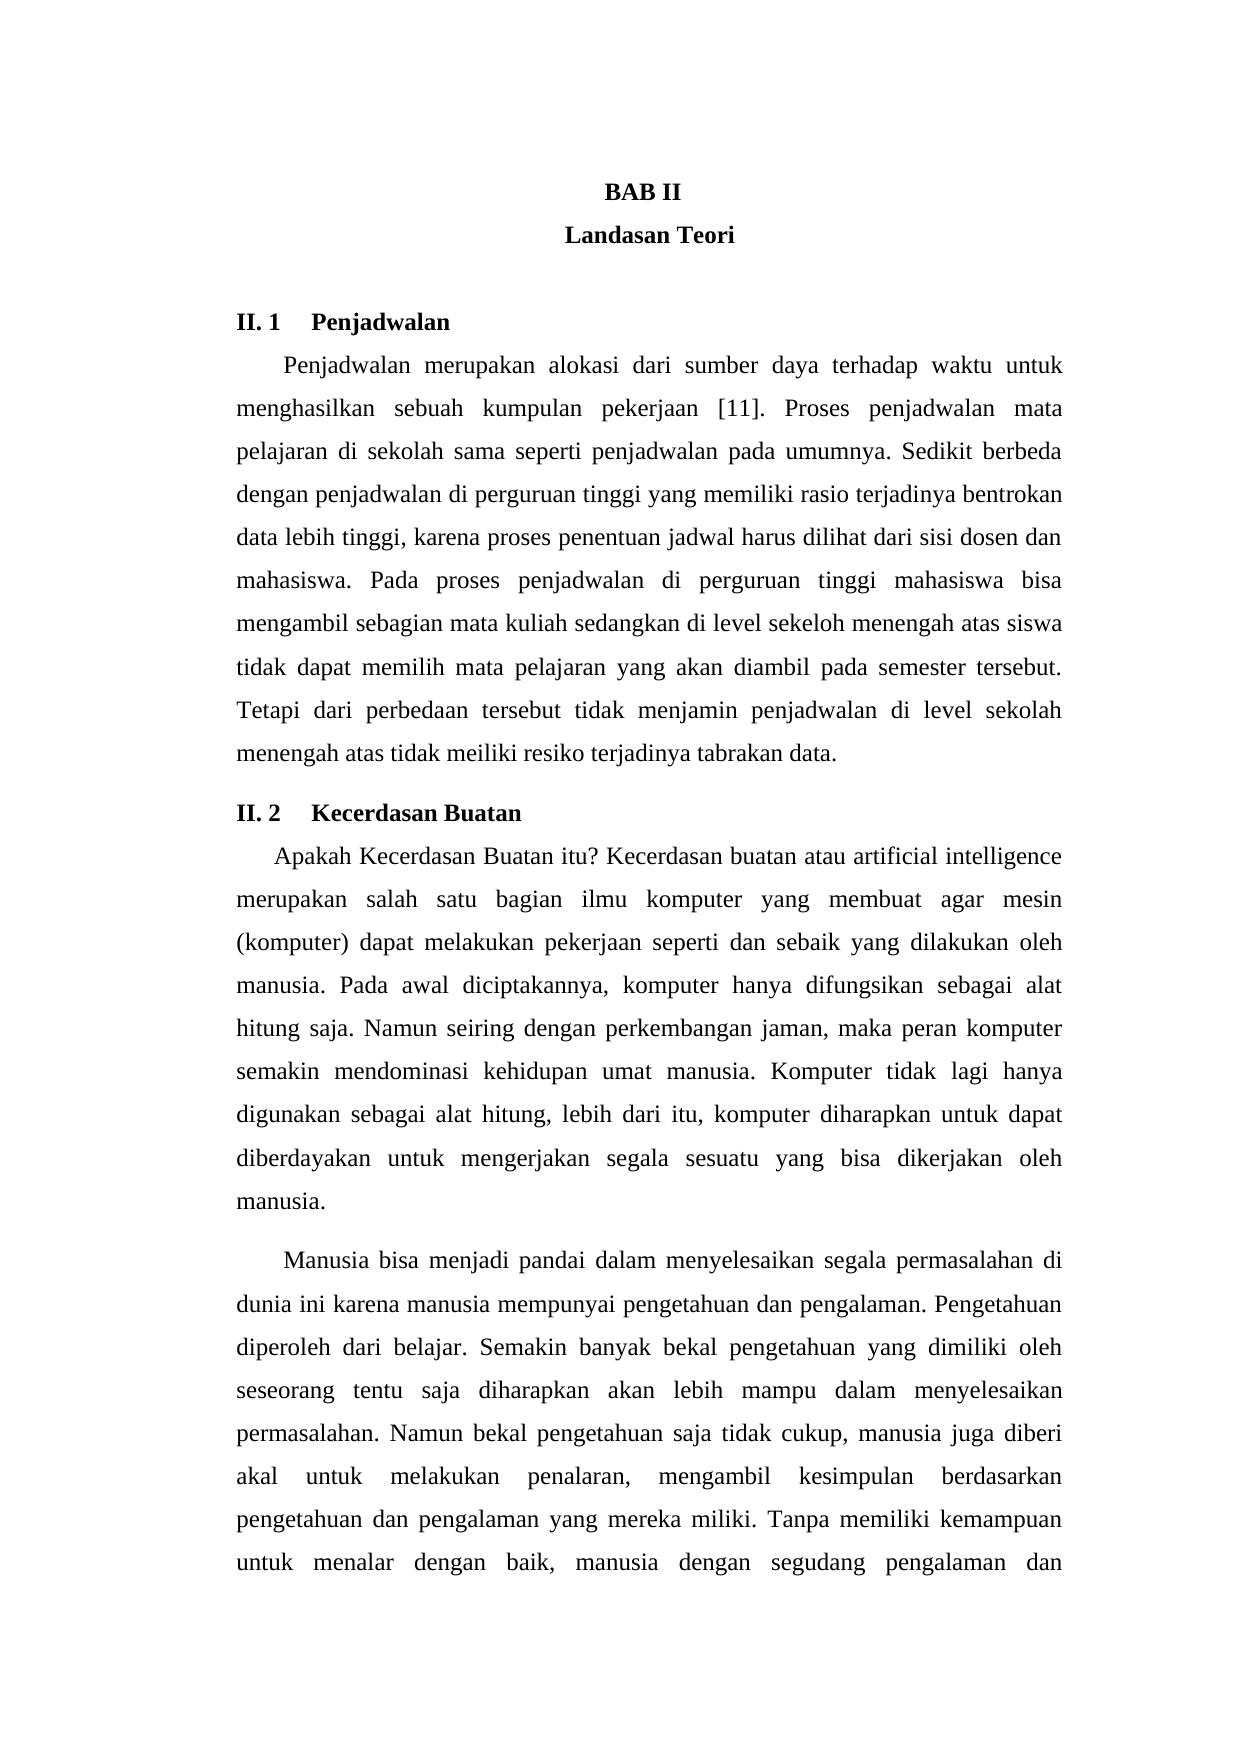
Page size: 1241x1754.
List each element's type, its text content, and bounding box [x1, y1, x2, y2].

subtitle Penjadwalan [236, 307, 1063, 335]
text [236, 1246, 1063, 1576]
subtitle Kecerdasan Buatan [236, 798, 1063, 826]
subtitle Landasan Teori [236, 177, 1063, 292]
text Penjadwalan merupakan alokasi dari sumber daya terhadap waktu untuk menghasilkan sebuah kumpulan pekerjaan [11]. Proses penjadwalan mata pelajaran di sekolah sama seperti penjadwalan pada umumnya. Sedikit berbeda dengan penjadwalan di perguruan tinggi yang memiliki rasio terjadinya bentrokan data lebih tinggi, karena proses penentuan jadwal harus dilihat dari sisi dosen dan mahasiswa. Pada proses penjadwalan di perguruan tinggi mahasiswa bisa mengambil sebagian mata kuliah sedangkan di level sekeloh menengah atas siswa tidak dapat memilih mata pelajaran yang akan diambil pada semester tersebut. Tetapi dari perbedaan tersebut tidak menjamin penjadwalan di level sekolah menengah atas tidak meiliki resiko terjadinya tabrakan data. [236, 350, 1063, 767]
text Apakah Kecerdasan Buatan itu? Kecerdasan buatan atau artificial intelligence merupakan salah satu bagian ilmu komputer yang membuat agar mesin (komputer) dapat melakukan pekerjaan seperti dan sebaik yang dilakukan oleh manusia. Pada awal diciptakannya, komputer hanya difungsikan sebagai alat hitung saja. Namun seiring dengan perkembangan jaman, maka peran komputer semakin mendominasi kehidupan umat manusia. Komputer tidak lagi hanya digunakan sebagai alat hitung, lebih dari itu, komputer diharapkan untuk dapat diberdayakan untuk mengerjakan segala sesuatu yang bisa dikerjakan oleh manusia. [236, 841, 1063, 1214]
